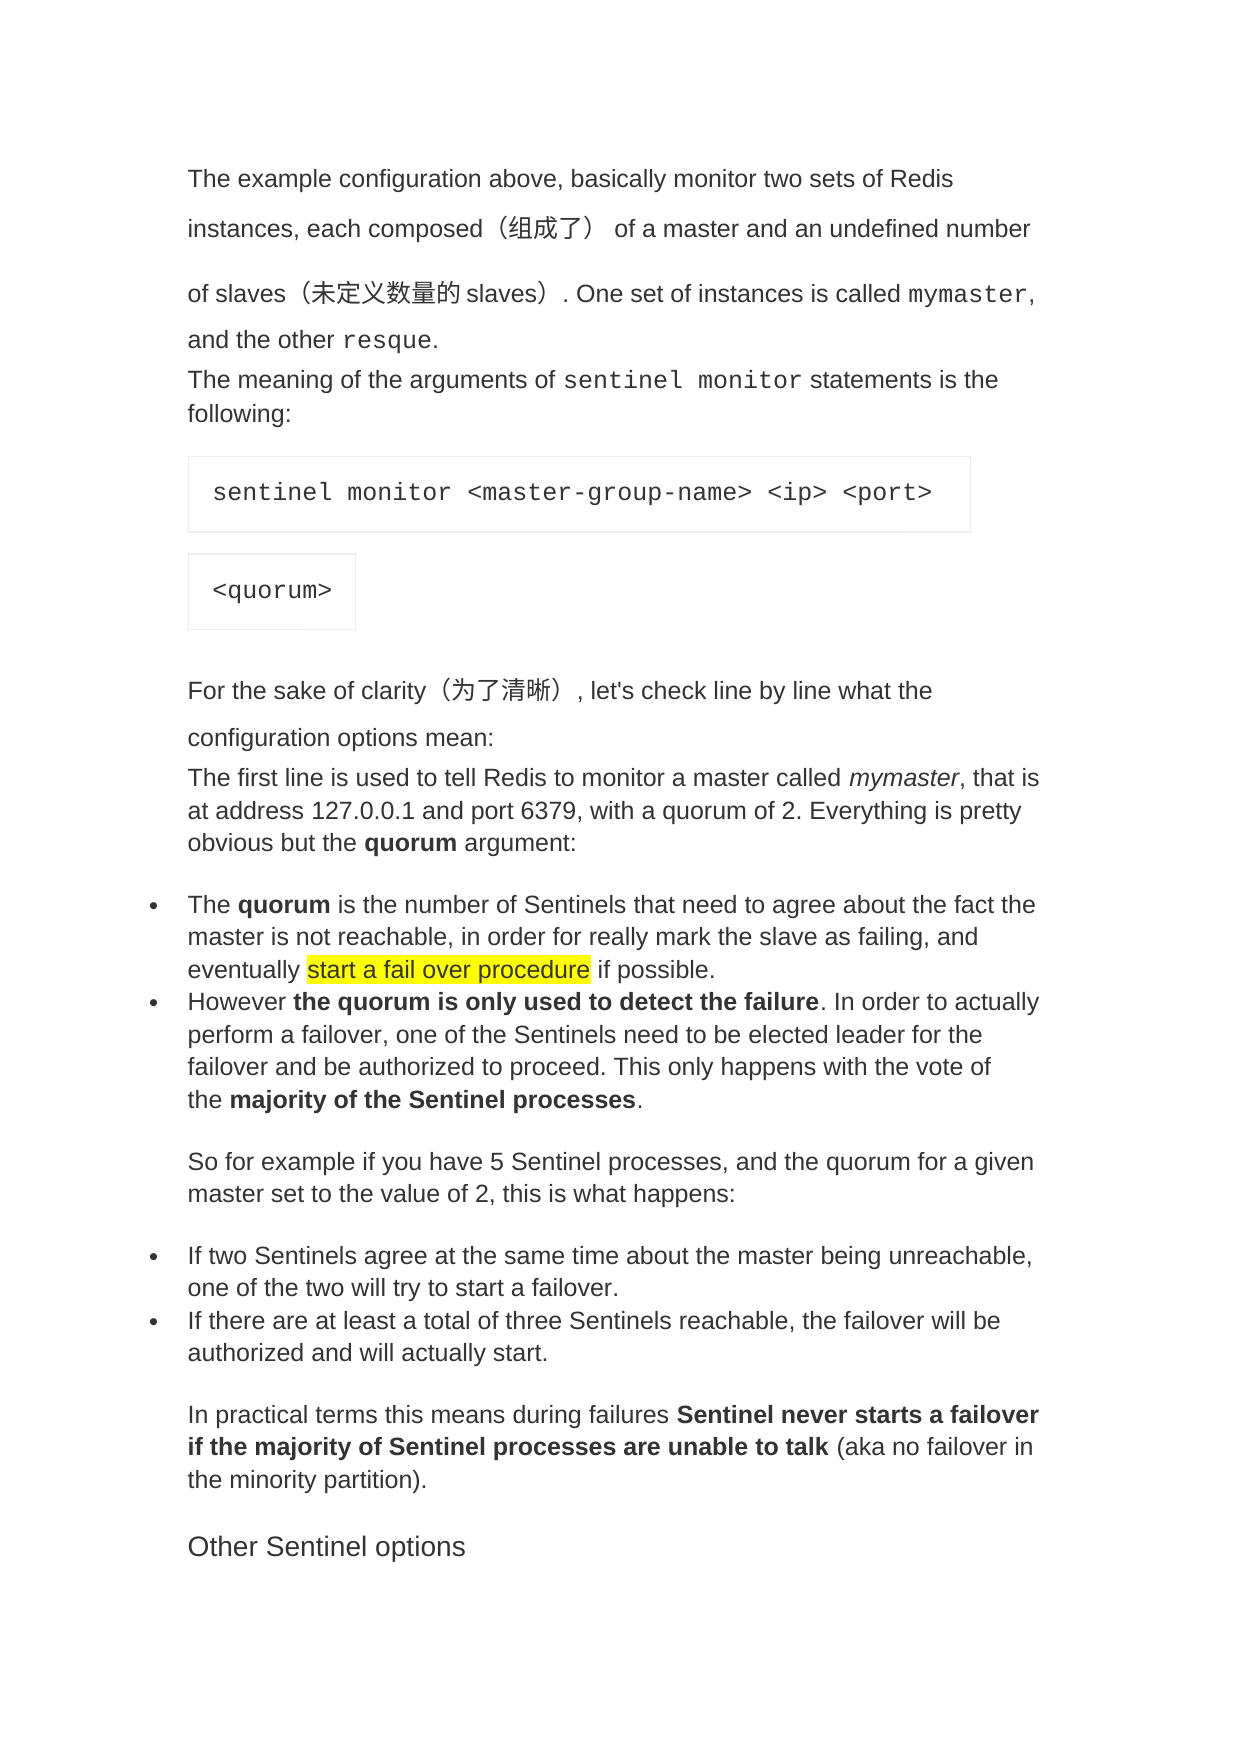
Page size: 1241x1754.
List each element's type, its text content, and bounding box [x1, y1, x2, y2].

text Other Sentinel options [187, 1530, 1053, 1562]
text The example configuration above, basically monitor two sets of Redis instances, each composed（组成了） of a master and an undefined number of slaves（未定义数量的slaves）. One set of instances is called mymaster, and the other resque. [187, 162, 1053, 357]
text In practical terms this means during failures Sentinel never starts a failover if the majority of Sentinel processes are unable to talk (aka no failover in the minority partition). [187, 1398, 1053, 1496]
list If two Sentinels agree at the same time about the master being unreachable, one of the two will try to start a failover. [150, 1239, 1053, 1304]
list The quorum is the number of Sentinels that need to agree about the fact the master is not reachable, in order for really mark the slave as failing, and eventually start a fail over procedure if possible. [150, 888, 1053, 986]
text For the sake of clarity（为了清晰）, let's check line by line what the configuration options mean: [187, 656, 1053, 753]
text So for example if you have 5 Sentinel processes, and the quorum for a given master set to the value of 2, this is what happens: [187, 1145, 1053, 1210]
text sentinel monitor <master-group-name> <ip> <port> <quorum> [187, 445, 1053, 640]
list If there are at least a total of three Sentinels reachable, the failover will be authorized and will actually start. [150, 1304, 1053, 1369]
list However the quorum is only used to detect the failure. In order to actually perform a failover, one of the Sentinels need to be elected leader for the failover and be authorized to proceed. This only happens with the vote of the majority of the Sentinel processes. [150, 986, 1053, 1116]
text The meaning of the arguments of sentinel monitor statements is the following: [187, 365, 1053, 430]
text The first line is used to tell Redis to monitor a master called mymaster, that is at address 127.0.0.1 and port 6379, with a quorum of 2. Everything is pretty obvious but the quorum argument: [187, 761, 1053, 859]
